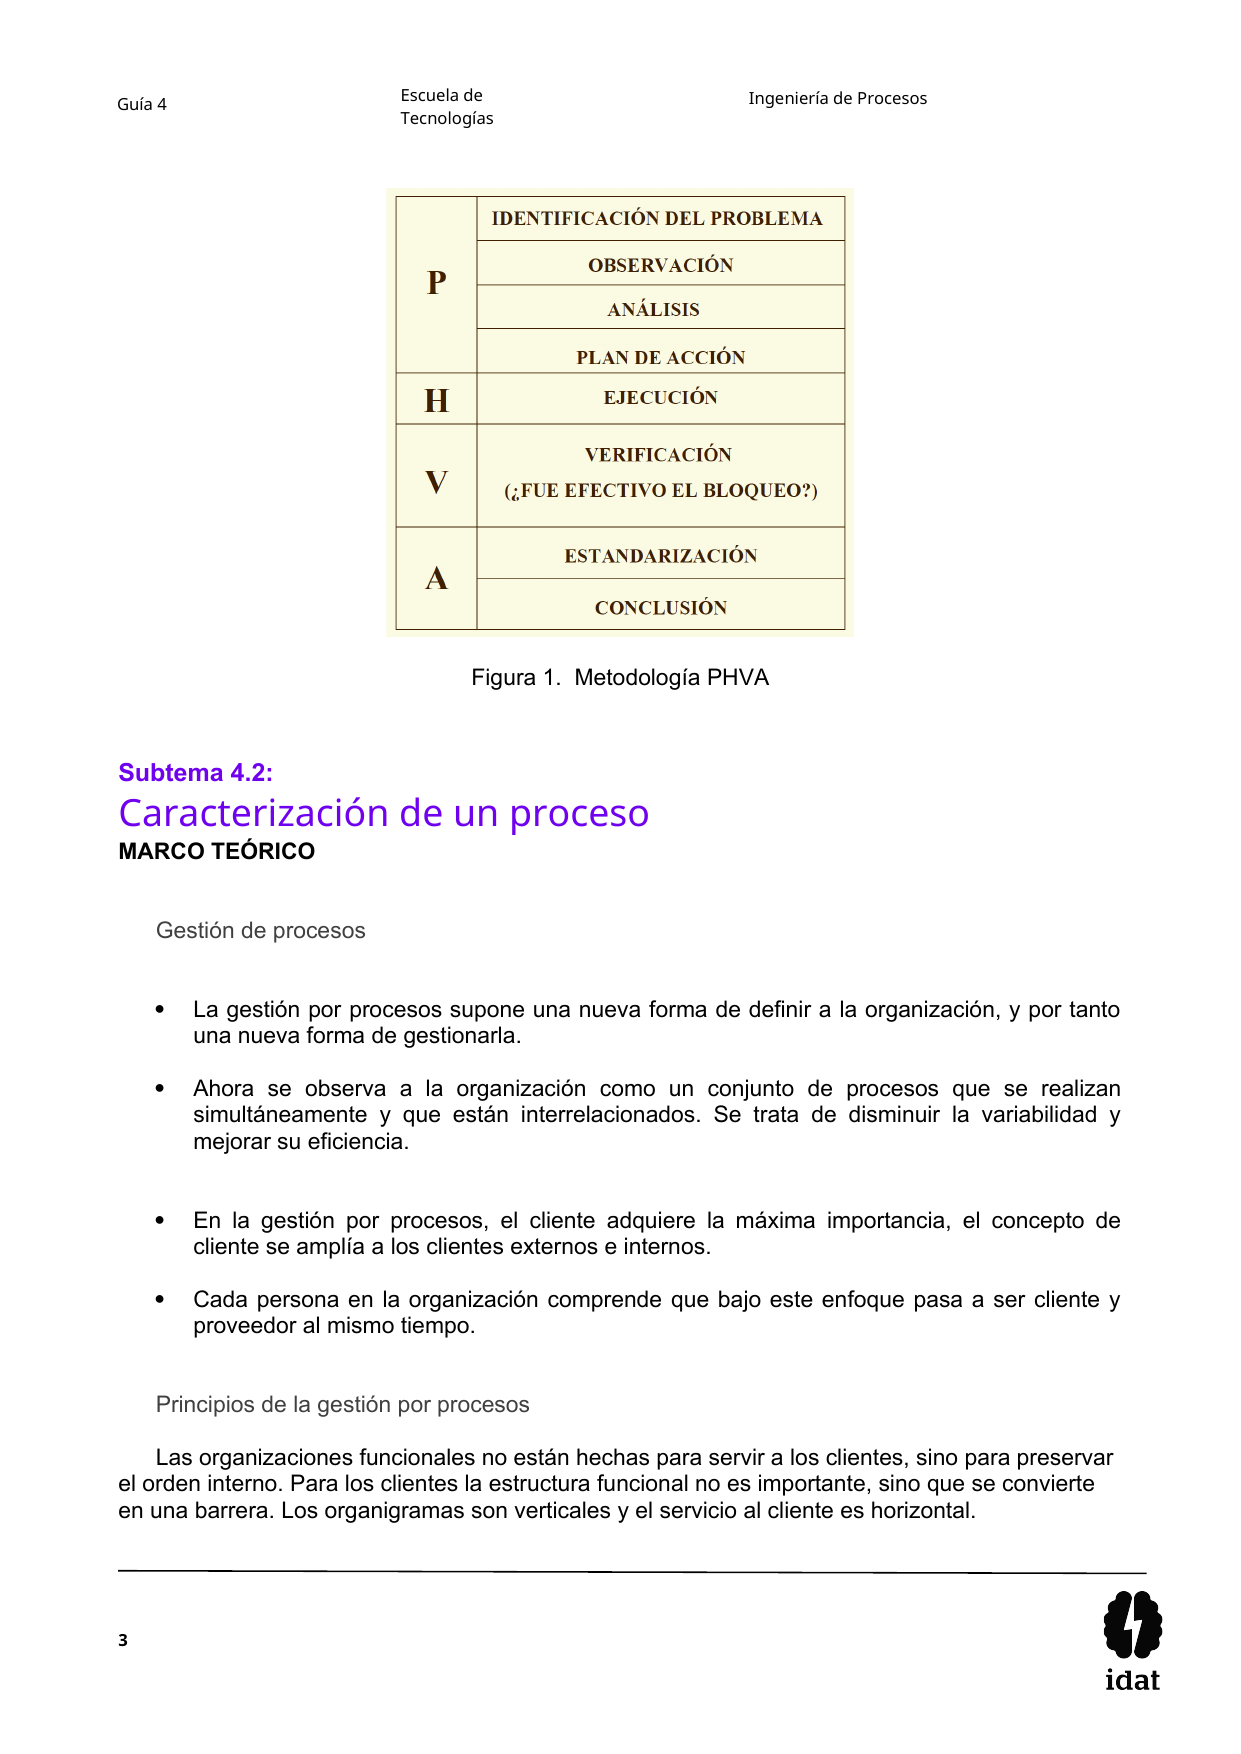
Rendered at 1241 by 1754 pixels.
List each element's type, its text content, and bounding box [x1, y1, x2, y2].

text Figura 1. Metodología PHVA [118, 663, 1122, 690]
list En la gestión por procesos, el cliente adquiere la máxima importancia, el concepto de cliente se amplía a los clientes externos e internos. [156, 1207, 1122, 1259]
picture [386, 188, 854, 637]
list Cada persona en la organización comprende que bajo este enfoque pasa a ser cliente y proveedor al mismo tiempo. [156, 1286, 1122, 1338]
text Las organizaciones funcionales no están hechas para servir a los clientes, sino para preservar el orden interno. Para los clientes la estructura funcional no es importante, sino que se convierte en una barrera. Los organigramas son verticales y el servicio al cliente es horizontal. [118, 1444, 1122, 1523]
text MARCO TEÓRICO [118, 838, 1122, 864]
picture [1103, 1591, 1163, 1690]
list La gestión por procesos supone una nueva forma de definir a la organización, y por tanto una nueva forma de gestionarla. [156, 996, 1122, 1048]
list Ahora se observa a la organización como un conjunto de procesos que se realizan simultáneamente y que están interrelacionados. Se trata de disminuir la variabilidad y mejorar su eficiencia. [156, 1075, 1122, 1154]
subtitle Gestión de procesos [156, 917, 1122, 943]
subtitle Principios de la gestión por procesos [156, 1391, 1122, 1417]
text Subtema 4.2: [118, 758, 1122, 787]
text Caracterización de un proceso [118, 787, 1122, 838]
